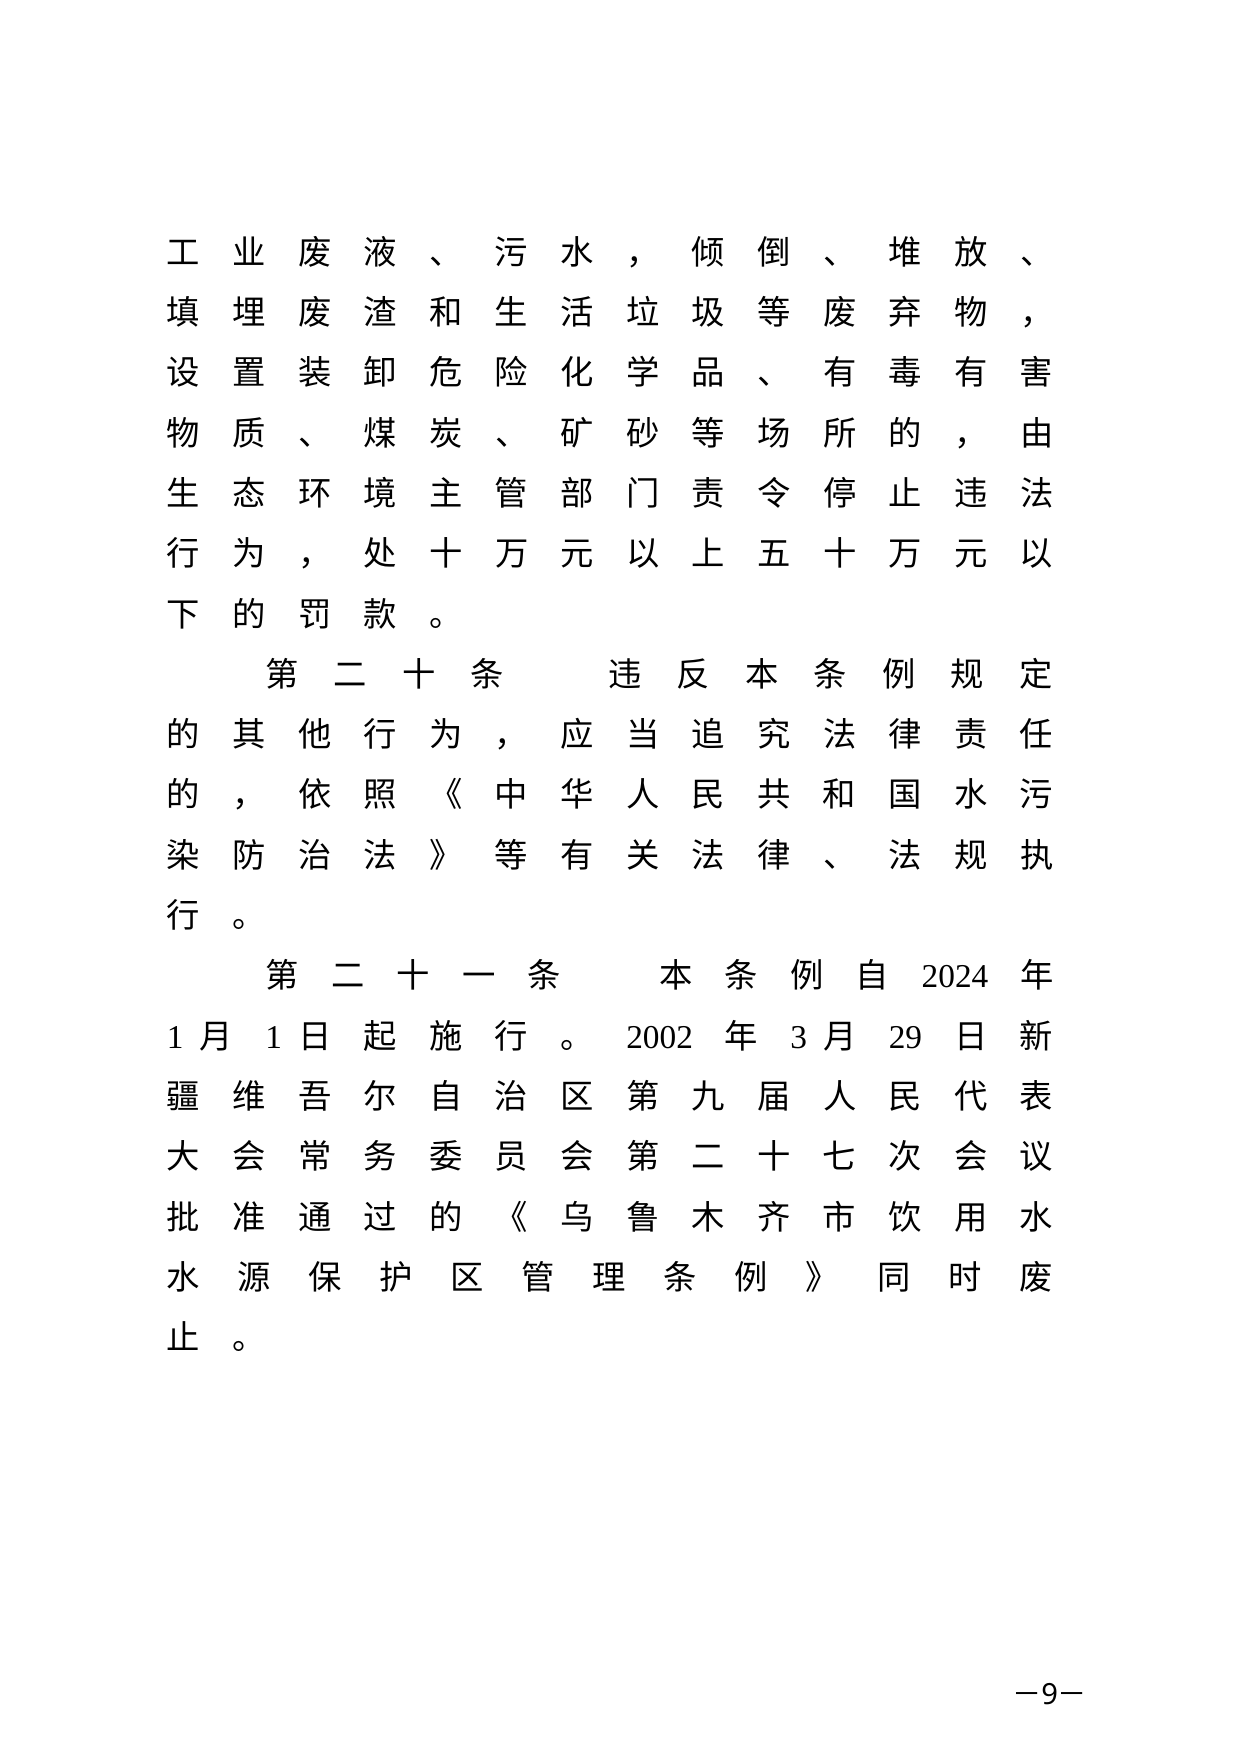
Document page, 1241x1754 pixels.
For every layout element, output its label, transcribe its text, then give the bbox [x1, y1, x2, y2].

text 第二十一条 本条例自2024年1月1日起施行。2002年3月29日新疆维吾尔自治区第九届人民代表大会常务委员会第二十七次会议批准通过的《乌鲁木齐市饮用水水源保护区管理条例》同时废止。 [167, 943, 1085, 1365]
text 第二十条 违反本条例规定的其他行为，应当追究法律责任的，依照《中华人民共和国水污染防治法》等有关法律、法规执行。 [167, 642, 1085, 943]
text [167, 219, 1085, 642]
